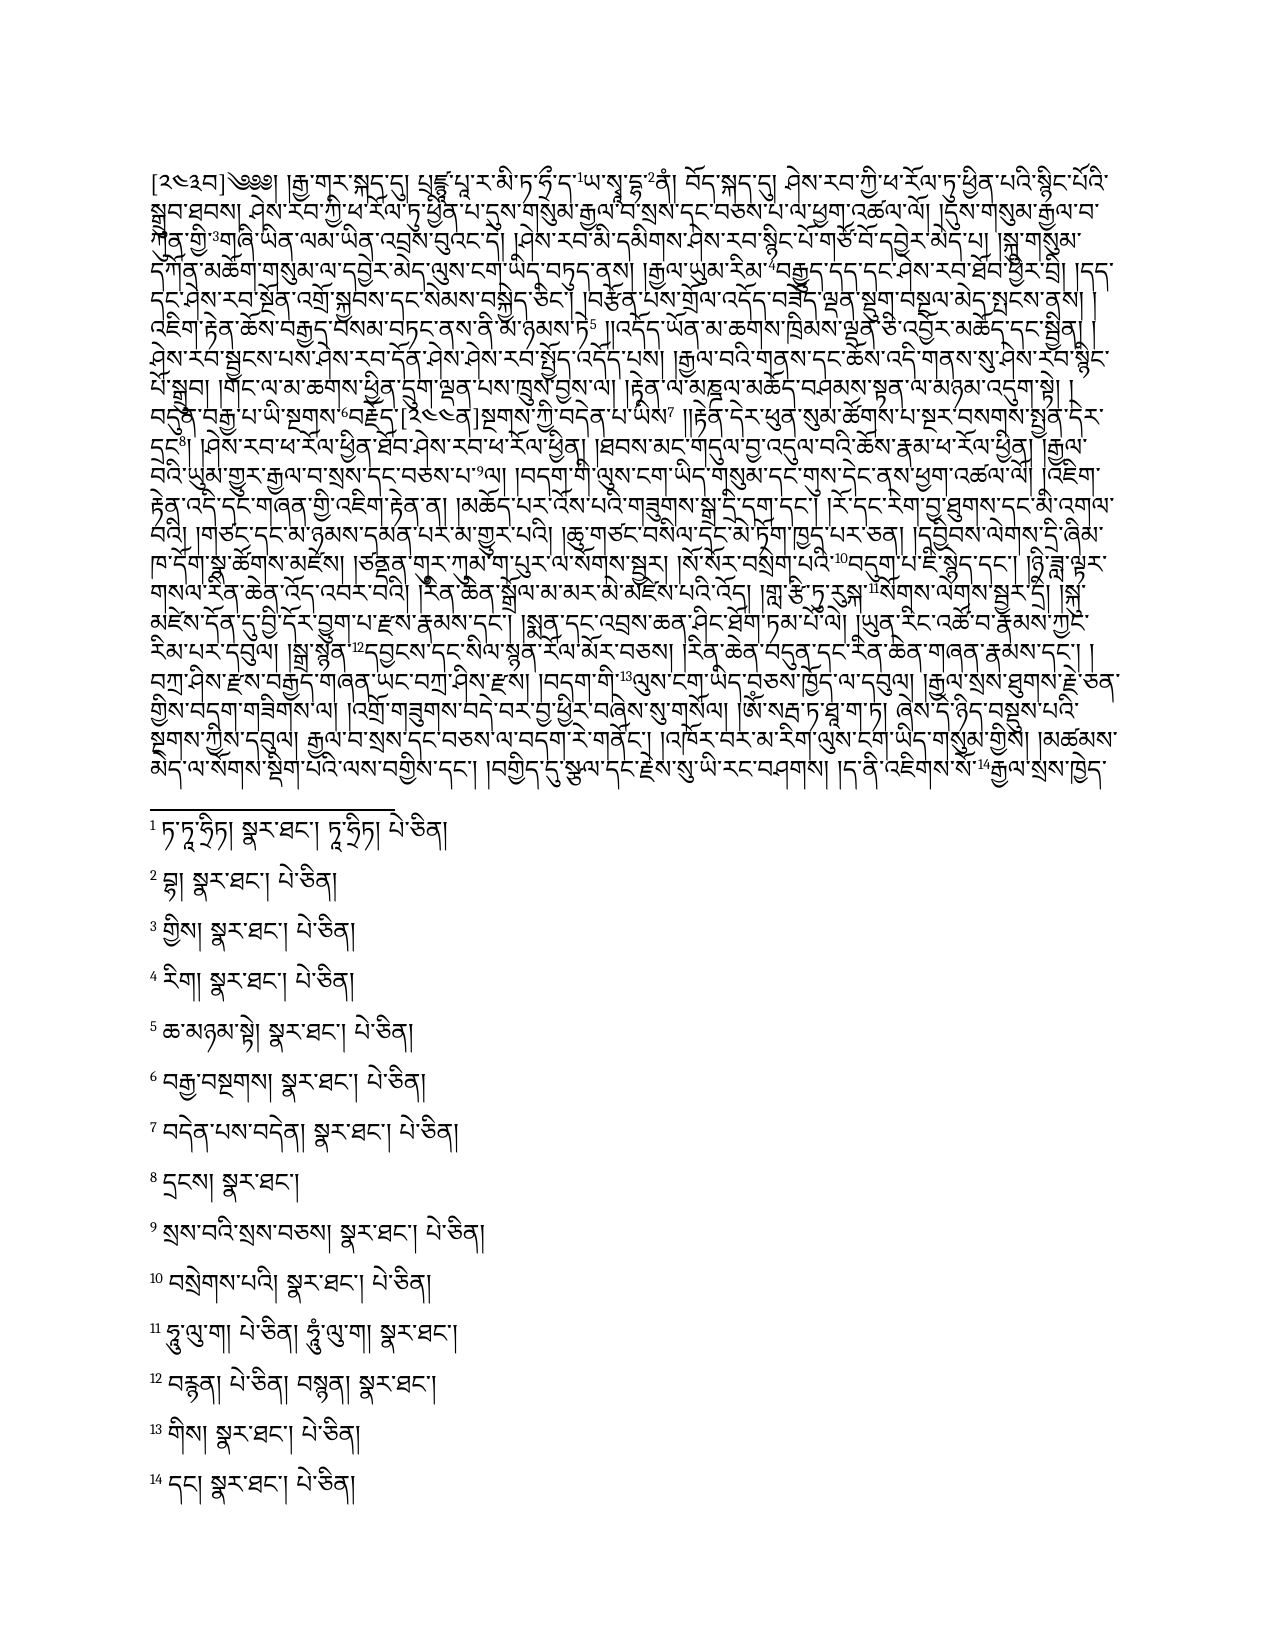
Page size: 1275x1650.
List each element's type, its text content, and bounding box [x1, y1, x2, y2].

text [༢༤༣བ]༄༅༅། །རྒྱ་གར་སྐད་དུ། པྲཛྙཱ་པཱ་ར་མི་ཏ་ཧྲྀ་ད་ཡ་སྭཱ་དྷ་ནཾ། བོད་སྐད་དུ། ཤེས་རབ་ཀྱི་ཕ་རོལ་ཏུ་ཕྱིན་པའི་སྙིང་པོའི་སྒྲུབ་ཐབས། ཤེས་རབ་ཀྱི་ཕ་རོལ་ཏུ་ཕྱིན་པ་དུས་གསུམ་རྒྱལ་བ་སྲས་དང་བཅས་པ་ལ་ཕྱག་འཚལ་ལོ། །དུས་གསུམ་རྒྱལ་བ་ཀུན་གྱི་གཞི་ཡིན་ལམ་ཡིན་འབྲས་བུའང་དེ། །ཤེས་རབ་མི་དམིགས་ཤེས་རབ་སྙིང་པོ་གཙོ་བོ་དབྱེར་མེད་པ། །སྐུ་གསུམ་དཀོན་མཆོག་གསུམ་ལ་དབྱེར་མེད་ལུས་ངག་ཡིད་བཏུད་ནས། །རྒྱལ་ཡུམ་རིམ་བརྒྱུད་དད་དང་ཤེས་རབ་ཐོབ་ཕྱིར་བྲི། །དད་དང་ཤེས་རབ་སྔོན་འགྲོ་སྐྱབས་དང་སེམས་བསྐྱེད་ཅིང་། །བརྩོན་པས་གྲོལ་འདོད་བཟོད་ལྡན་སྡུག་བསྔལ་མེད་སྤངས་ནས། །འཇིག་རྟེན་ཆོས་བརྒྱད་བསམ་བཏང་ནས་ནི་མ་ཉམས་ཏེ །།འདོད་ཡོན་མ་ཆགས་ཁྲིམས་ལྡན་ཅི་འབྱོར་མཆོད་དང་སྦྱིན། །ཤེས་རབ་སྦྱངས་པས་ཤེས་རབ་དོན་ཤེས་ཤེས་རབ་སྤྱོད་འདོད་པས། །རྒྱལ་བའི་གནས་དང་ཆོས་འདི་གནས་སུ་ཤེས་རབ་སྙིང་པོ་སྒྲུབ། །གང་ལ་མ་ཆགས་ཕྱིན་དྲུག་ལྡན་པས་ཁྲུས་བྱས་ལ། །རྟེན་ལ་མཎྜལ་མཆོད་བཤམས་སྟན་ལ་མཉམ་འདུག་སྟེ། །བདུན་བརྒྱ་པ་ཡི་སྔགས་བརྗོད་[༢༤༤ན]སྔགས་ཀྱི་བདེན་པ་ཡིས །།རྟེན་དེར་ཕུན་སུམ་ཚོགས་པ་སྔར་བསགས་སྤྱན་དེར་དྲང། །ཤེས་རབ་ཕ་རོལ་ཕྱིན་ཐོབ་ཤེས་རབ་ཕ་རོལ་ཕྱིན། །ཐབས་མང་གདུལ་བྱ་འདུལ་བའི་ཆོས་རྣམ་ཕ་རོལ་ཕྱིན། །རྒྱལ་བའི་ཡུམ་གྱུར་རྒྱལ་བ་སྲས་དང་བཅས་པ་ལ། །བདག་གི་ལུས་ངག་ཡིད་གསུམ་དང་གུས་དེང་ནས་ཕྱག་འཚལ་ལོ། །འཇིག་རྟེན་འདི་དང་གཞན་གྱི་འཇིག་རྟེན་ན། །མཆོད་པར་འོས་པའི་གཟུགས་སྒྲ་དྲི་དག་དང་། །རོ་དང་རེག་བྱ་ཐུགས་དང་མི་འགལ་བའི། །གཙང་དང་མ་ཉམས་དམན་པར་མ་གྱུར་པའི། །ཆུ་གཙང་བསིལ་དང་མེ་ཏོག་ཁྱད་པར་ཅན། །དབྱིབས་ལེགས་དྲི་ཞིམ་ཁ་དོག་སྣ་ཚོགས་མཛེས། །ཙནྡན་གུར་ཀུམ་ག་པུར་ལ་སོགས་སྦྱར། །སོ་སོར་བསྲེག་པའི་བདུག་པ་ཇི་སྙེད་དང་། །ཉི་ཟླ་ལྟར་གསལ་རིན་ཆེན་འོད་འབར་བའི། །རིན་ཆེན་སྒྲོལ་མ་མར་མེ་མཛེས་པའི་འོད། །གླ་རྩི་ཏུ་རུསྐ་སོགས་ལེགས་སྦྱར་དྲི། །སྐུ་མཛེས་དོན་དུ་བྱི་དོར་བྱུག་པ་རྫས་རྣམས་དང་། །སྨན་དང་འབྲས་ཆན་ཤིང་ཐོག་ཏམ་པོ་ལེ། །ཡུན་རིང་འཚོ་བ་རྣམས་ཀྱང་རིམ་པར་དབུལ། །སྒྲ་སྙན་དབྱངས་དང་སིལ་སྙན་རོལ་མོར་བཅས། །རིན་ཆེན་བདུན་དང་རིན་ཆེན་གཞན་རྣམས་དང་། །བཀྲ་ཤིས་རྫས་བརྒྱད་གཞན་ཡང་བཀྲ་ཤིས་རྫས། །བདག་གི་ལུས་ངག་ཡིད་བཅས་ཁྱོད་ལ་དབུལ། །རྒྱལ་སྲས་ཐུགས་རྗེ་ཅན་གྱིས་བདག་གཟིགས་ལ། །འགྲོ་གཟུགས་བདེ་བར་བྱ་ཕྱིར་བཞེས་སུ་གསོལ། །ཨོཾ་སརྦ་ཏ་ཐཱ་ག་ཏ། ཞེས་དེ་ཉིད་བསྡུས་པའི་སྔགས་ཀྱིས་དབུལ། རྒྱལ་བ་སྲས་དང་བཅས་ལ་བདག་རེ་གནོང་། །འཁོར་བར་མ་རིག་ལུས་ངག་ཡིད་གསུམ་གྱིས། །མཚམས་མེད་ལ་སོགས་སྡིག་པའི་ལས་བགྱིས་དང་། །བགྱིད་དུ་སྩལ་དང་རྗེས་སུ་ཡི་རང་བཤགས། །ད་ནི་འཇིགས་སོ་རྒྱལ་སྲས་ཁྱེད་དཔང་ལས། །ལུས་ངག་ཡིད་སྡིག་སླན་ཆད་མི་བགྱིད་དོ། །རྒྱལ་སྲས་ཁྱེད་དང་འཇིག་རྟེན་འདི་དང་གཞན་དག་ན། །འགྲོ་རིགས་དགེ་བ་ཐེག་པ་རིམ་གྱིས་སྤྱོད་བྱེད་པའི། །རྒྱུ་འབྲས་མ་འདྲེས་སོ་སོའི་དགེ་བ་བདག་ཡི་རང་། །ཡི་རང་དགེ་དེ་ཟག་མེད་འགྲོ་ལ་སོ་སོར་བསྔོ། །ཀུན་གྱི་སྐྱབས་ཆེན་རྒྱལ་སྲས་སྐྱབས་དག་ལ། །དེང་ནས་བཟུང་[༢༤༤བ]སྟེ་བདག་བསྐྱབ་སྐྱོབ་པར་མཛོད། །སྐྱབས་གནས་ཁྱེད་ལྟར་བདག་ཀྱང་སེམས་བསྐྱེད་པས། །ཁྱོད་ཀྱིས་སྤྱོད་ལྟར་བདག་སྤྱོད་འགྲོ་བའི་དོན་བྱེད་ཤོག །རྒྱལ་སྲས་ཁྱོད་ཀྱིས་སྣ་ཚོགས་སྐུ་སྤྲུལ་ལ། །འགྲོ་བ་གྲོལ་བའི་རིམ་པར་ཆོས་ཀྱི་འཁོར་ལོ་བསྐོར། །འགྲོ་བ་སོ་སོར་བདེ་ལམ་བྱང་ཆུབ་མ་ཐོབ་པར། །རྒྱལ་བ་སྲས་བཅས་མྱ་ངན་མི་འདའ་བཞུགས་པར་གསོལ། །ཕྱག་འཚལ་མཆོད་སོགས་བྱས་པའི་དགེ་བ་རྒྱ་ཆེན་དེ། །འགྲོ་ལ་བསྔོས་པས་འགྲོ་བ་སོ་སོར་བདེ་བ་དང་། །མ་གྲོལ་གྲོལ་དང་མ་བསྒལ[་བསྒྲལ]བསྒྲལ་དང་དབུགས་ཕྱིན་དང་། །མྱ་ངན་མ་འདས་པ་དག་མྱ་ངན་འདའ་བར་ཤོག །རྒྱལ་སྲས་དབང་པོར་རྒྱལ་སྲས་ལྟ་བུར་བདག་གིས་ནི། །ཚད་མེད་བཞི་བསྒོམ་རྒྱལ་བ་སྲས་བཅས་གནས་སུ་གཤེགས་སུ་གསོལ། །ཤེས་རབ་ཕ་རོལ་ཕྱིན་ཤེས་དངོས་པོ་རྣམས་སྟོང་པས། །སྭ་བྷཱའི་སྔགས་ཀྱིས་སྟོང་པར་བཟླས་པས་དངོས་སྟོང་དང་། །ཤཱུ་ནྱ་ཏཱ་བརྗོད་གཟུང་བ་ཉིད་དང་བྲལ། །འཛིན་མེད་གནས་པ་མེད་པར་བློ་མཉམ་གཞག །མཉམ་པའི་ངང་ལས་རི་རྒྱལ་དམིགས་བྱས་ལ། །དེ་ལས་རིམ་གྱིས་བྱུང་བས་གླིང་རྣམས་ཆགས། །རི་སྟེང་པཾ་པད་ཨ་ལས་ཟླ་བ་དང་། །སེང་གེའི་ཁྲི་ལ་རིན་པོ་ཆེ་ཡི་ཁྲི། །རིན་ཆེན་ཡོན་ཏན་རྒྱན་རྣམས་ལེགས་གསལ་ནས། །ཁྲི་སྟེང་པདྨ་སྣ་ཚོགས་ལྟེ་བ་ལ། །ཡི་གེ་མཾ་སེར་འཕྲོ་འདུ་ལས། །འོག་ཏུ་ཟླ་བ་ཨཱ་ལི་ལས། །སྟེང་དུ་ཀཱ་ལི་ཉི་མ་གྲུབ། །དེ་ཡི་འཁོར་ལོ་འཕྲོ་འདུ་ལས། །ལྟེ་བར་ཟླ་བ་མཾ་གནས་པ། །ཐམས་ཅད་གཅིག་གྱུར་བཅོམ་ལྡན་འདས། །ཤར་དུ་པཾ་ལས་ཡུམ་ཉིད་བཞེངས། །ལྷོ་རུ་ཧཱུཾ་ལས་ཕྱག་རྡོ་རྗེ། །ནུབ་ཏུ་མཾ་ལས་ཤཱ་རིའི་བུ། །བྱང་དུ་ཧྲཱིཿལས་ལས་སྤྱན་རས་གཟིགས། །བཅོམ་ལྡན་གསེར་མདོག་ཆོས་འཆད་ཕྱག །རྡོ་རྗེ་སྐྱིལ་ཀྲུང་གཙུག་ཏོར་བཅས། །སྤྱན་ཡངས་མཐིང་ག་མཇོད་སྤུར་ལྡན། །སྐུ་ཡི་སྒོ་ནས་འོད་ཟེར་འགྱེད། །ཡུམ་ནི་ལོངས་སྤྱོད་རྒྱན་ཅན་ཏེ། །གསེར་མདོག་སྐུ་ནི་ཤིན་ཏུ་རྒྱས། །པད་ཟླ་རྒྱས་པའི་གདན་ལ་བཞུགས། །ཕྱག་གཉིས་མཉམ་པའི་ཏིང་འཛིན་གཞག །གཡས་པ་ཆོས་འཆད་པ་དང་ལྡན། །གཡོན་པ་པུསྟི་འཛིན་པའོ། །ཕྱག་ན་རྡོ་རྗེ་ཞལ་གཅིག་པ། །སྔོན་པོ་གཡས་ན་རྡོ་རྗེ་བསམ། །[༢༤༥ན]གཡོན་ན་པདྨ་འཛིན་པར་བྱེད། །རིན་ཆེན་རྒྱན་ལྡན་སྐྱིལ་ཀྲུང་བཅས། །ཤཱ་རི་སེར་པོ་དཀའ་ཐུབ་གཟུགས། །ཆོས་གོས་གསུམ་དང་གསིལ་བྱེད་གཡས། །པུས་བཙུགས་གཡོན་ན་ལྷུང་བཟེད་ཐོགས། །ལུས་ངག་བསྡམས་ནས་གནས་པའོ། །མགོན་པོ་བྱང་སེམས་སྤྱན་རས་གཟིགས། །རྒྱན་མཛེས་སེམས་དཔའི་སྐྱིལ་མོ་ཀྲུང་། །གཡས་ན་པདྨ་མཆོག་སྦྱིན་དང་། །གཡོན་ན་པདྨ་པུསྟི་འཛིན། །དེ་རྣམས་ཟླ་བའི་གདན་ལ་བཞུགས། །གསལ་བར་གྱུར་ནས་ཕྱོགས་ཀུན་དུ། །བྱང་ཆུབ་སེམས་དང་ཉན་ཐོས་གཟུགས། །འགྲོ་བ་སོ་སོའི་གཟུགས་འཛིན་པ། །སྟེང་འོག་ཕྱོགས་རྣམས་ཐམས་ཅད་དུ། །རང་རང་མདོག་དང་མཚན་མས་བསྐྱེད། །དེ་ནས་བདག་པོའི་མིག་སོགས་ལ། །ཀྵཾ་ཛཾ་ཁཾ་གཾ་སྐཾ་སཾ་རྣམས། །ཟླ་བ་པདྨ་གདན་སྤྲོ་བསྡུ། །དེ་ཉིད་གསུམ་ཡང་གནས་གསུམ་དུ། །སྦྲོ(་སྤྲོ)བསྡུ་མཚན་མ་གསུམ་དུ་བསྒོམ། །ཡེ་ཤེས་གཞུག་དང་དབང་བསྐུར་དང་། །མི་བསྐྱོད་ལ་སོགས་སོ་སོར་གཞག །ཤཱ་རིའི་སྤྱི་བོར་རྒྱལ་བ་ཉིད། །གསང་དབང་སྤྱི་བོར་རྡོ་རྗེ་འཛིན། །མགོན་ལ་འོད་དཔག་ཡུམ་ཉིད་ལ། །མི་བསྐྱོད་གནས་ལ་མཆོད་པ་དབུལ། །འོ་ཐུག་སྤྲོ་བསྡུ་མདུན་གྱི་ཡུམ། །བདག་ལ་བསྡུས་ལ་སྙིང་པོའི་དོན། །འཁོར་བ་མྱ་ངན་འདས་པའི་ཆོས། །ཐམས་ཅད་བདག་གིས་གསལ་བསྒོམས་ལ། །སྤྱན་རས་གཟིགས་དང་དེར་སེམས་ལ། །ཤཱ་རིས་ཞུས་དང་ལྡན་བཏབ་པའི། །མདོ་དོན་སྐབས་ཤེས་དོན་དམ་བསྒོམ། །སྐྱོ་ན་བདེན་པའི་ངག་འདོན་ཏ(ཏེ)། །ཏདྱ་ཐཱ་དང་ཨོཾ་སྤེལ་ནས། །ག་ཏེ་ག་ཏེ་པཱ་ར་དང་། །ག་ཏེ་པཱ་ར་སཾ་ག་ཏེ། །བོ་དྷི་སྭཱ་ཧཱ་ཞེས་བརྗོད་ལ། །སྙིང་གར་པདྨའི་ལྟེ་བ་ལ། །མཾ་སེར་བདག་ལ་གཡས་སྐོར་བགྲང་། །བསམ་གཏན་འདོད་ན་འཁོར་རྣམས་དང་། །བདག་ཉིད་ཡི་གེ་མཾ་ལ་བསྡུ། །དེ་ལ་རིམ་བསྐྱེད་འཁོར་རྣམས་ལ། །མདོ་གདོན་སྔགས་ཀྱིས་འཁོར་རྣམས་ཀུན། །སྒྲིབ་སྦྱངས་བདག་འདྲར་གྱུར་པ་ལ། །རྒྱལ་བའི་ཡུམ་ཉིད་བསྟན་པ་ཡི། །དགེ་བ་བདག་གིས་ཅི་བྱས་ཐམས་ཅད་ནི། །སེམས་ཅན་ཀུན་ལ་བྱང་ཆུབ་ཕྱིར་བསྔོ་བས། །བདག་གཞན་ཤེས་རབ་སྙིང་པོ་ཐོབ་པར་ཤོག །རྗེས་ལ་སྒྱུ་མའི་བློ་ཡིས་ལངས། །ལྷ་ཡི་སྣང་བ་ལ་གནས་ལ། །བྱ་བ་ཐམས་ཅད་[༢༤༥བ]རྒྱལ་བས་སྤྱད། །ཅི་སྤྱད་མཐར་ཕྱིན་ལམ་ཡིན་པས། །སེམས་གཉིས་ཕྱིན་དྲུག་སེམས་ཀྱིས་བྱ། །འདི་དོན་ཤེས་རབ་སྙིང་པོ་སྟེ། །རྨི་ལམ་སྒྱུ་མས་བཟླས་བརྗོད་བྱ། །དཀའ་བས་ཀླུ་ཡི་ལག་ནས་བླངས། །ཡུན་རིང་མདོ་རྣམས་ལེགས་སྤྱད་ལ། །རྒྱལ་ཡུམ་འདི་བྱས་དགེ་བ་ཡིས། །འགྲོ་བས་ཤེས་རབ་ཡུམ་ཐོབ་ཤོག །ཤེས་རབ་ཀྱི་ཕ་རོལ་ཏུ་ཕྱིན་པའི་སྙིང་པོའི་སྒྲུབ་ཐབས་སློབ་དཔོན་ཆེན་པོ་ཀླུ་སྒྲུབ་སྙིང་པོས་མཛད་པ་རྫོགས་སོ།། །།རྒྱ་གར་གྱི་མཁན་པོ་བཻ་རོ་ཙ་ན་རཀྵི་ཏ་དང་། བོད་ཀྱི་ལོ་ཙཱ་བ་ཀླན་ཆུང་གིས་བསྒྱུར་བའོ། །སླད་ཀྱིས་སྟག་ལོ་ཙཱ་བས་བཅོས་པའོ།། །། [150, 169, 1125, 785]
